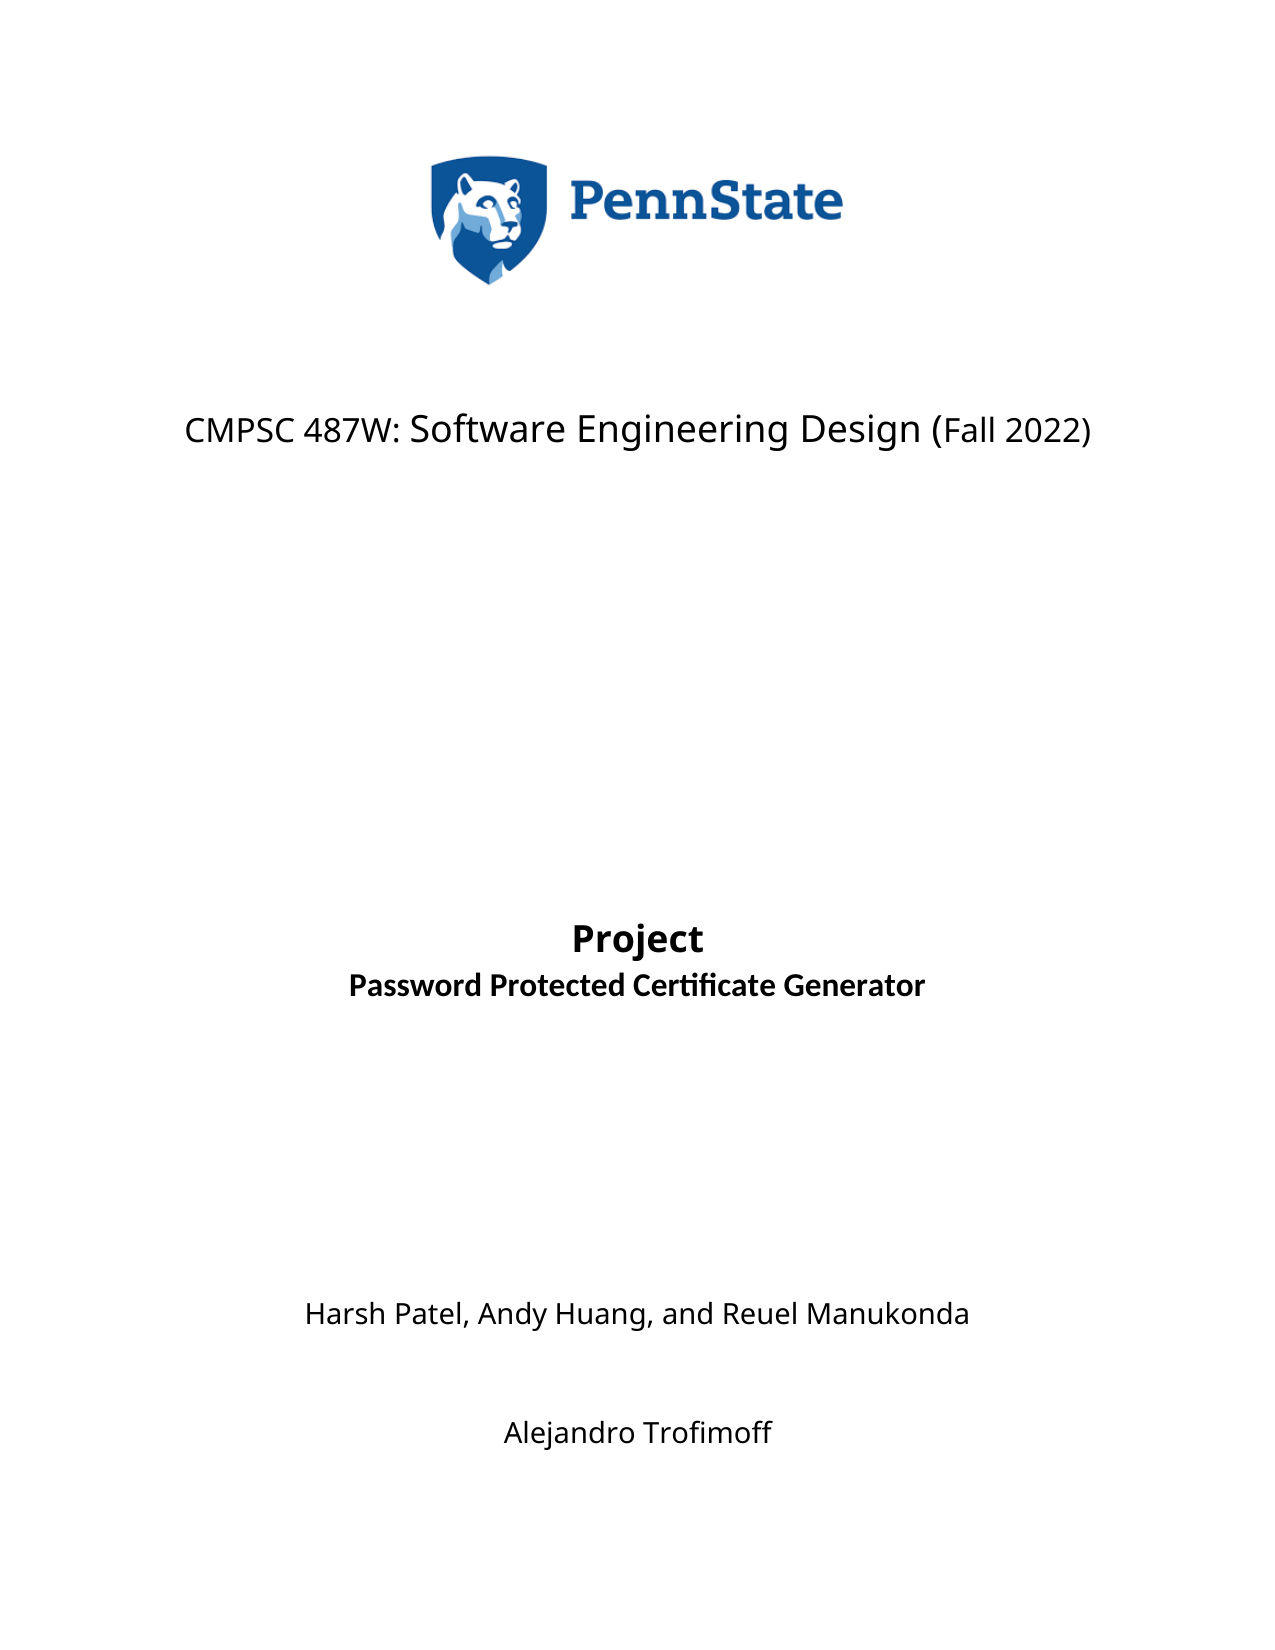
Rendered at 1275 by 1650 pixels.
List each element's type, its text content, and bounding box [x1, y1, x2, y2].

text Password Protected Certificate Generator [150, 964, 1125, 1004]
picture [422, 150, 853, 291]
text Alejandro Trofimoff [150, 1413, 1125, 1452]
text CMPSC 487W: Software Engineering Design (Fall 2022) [150, 402, 1125, 453]
text Project [150, 913, 1125, 964]
text Harsh Patel, Andy Huang, and Reuel Manukonda [150, 1293, 1125, 1333]
